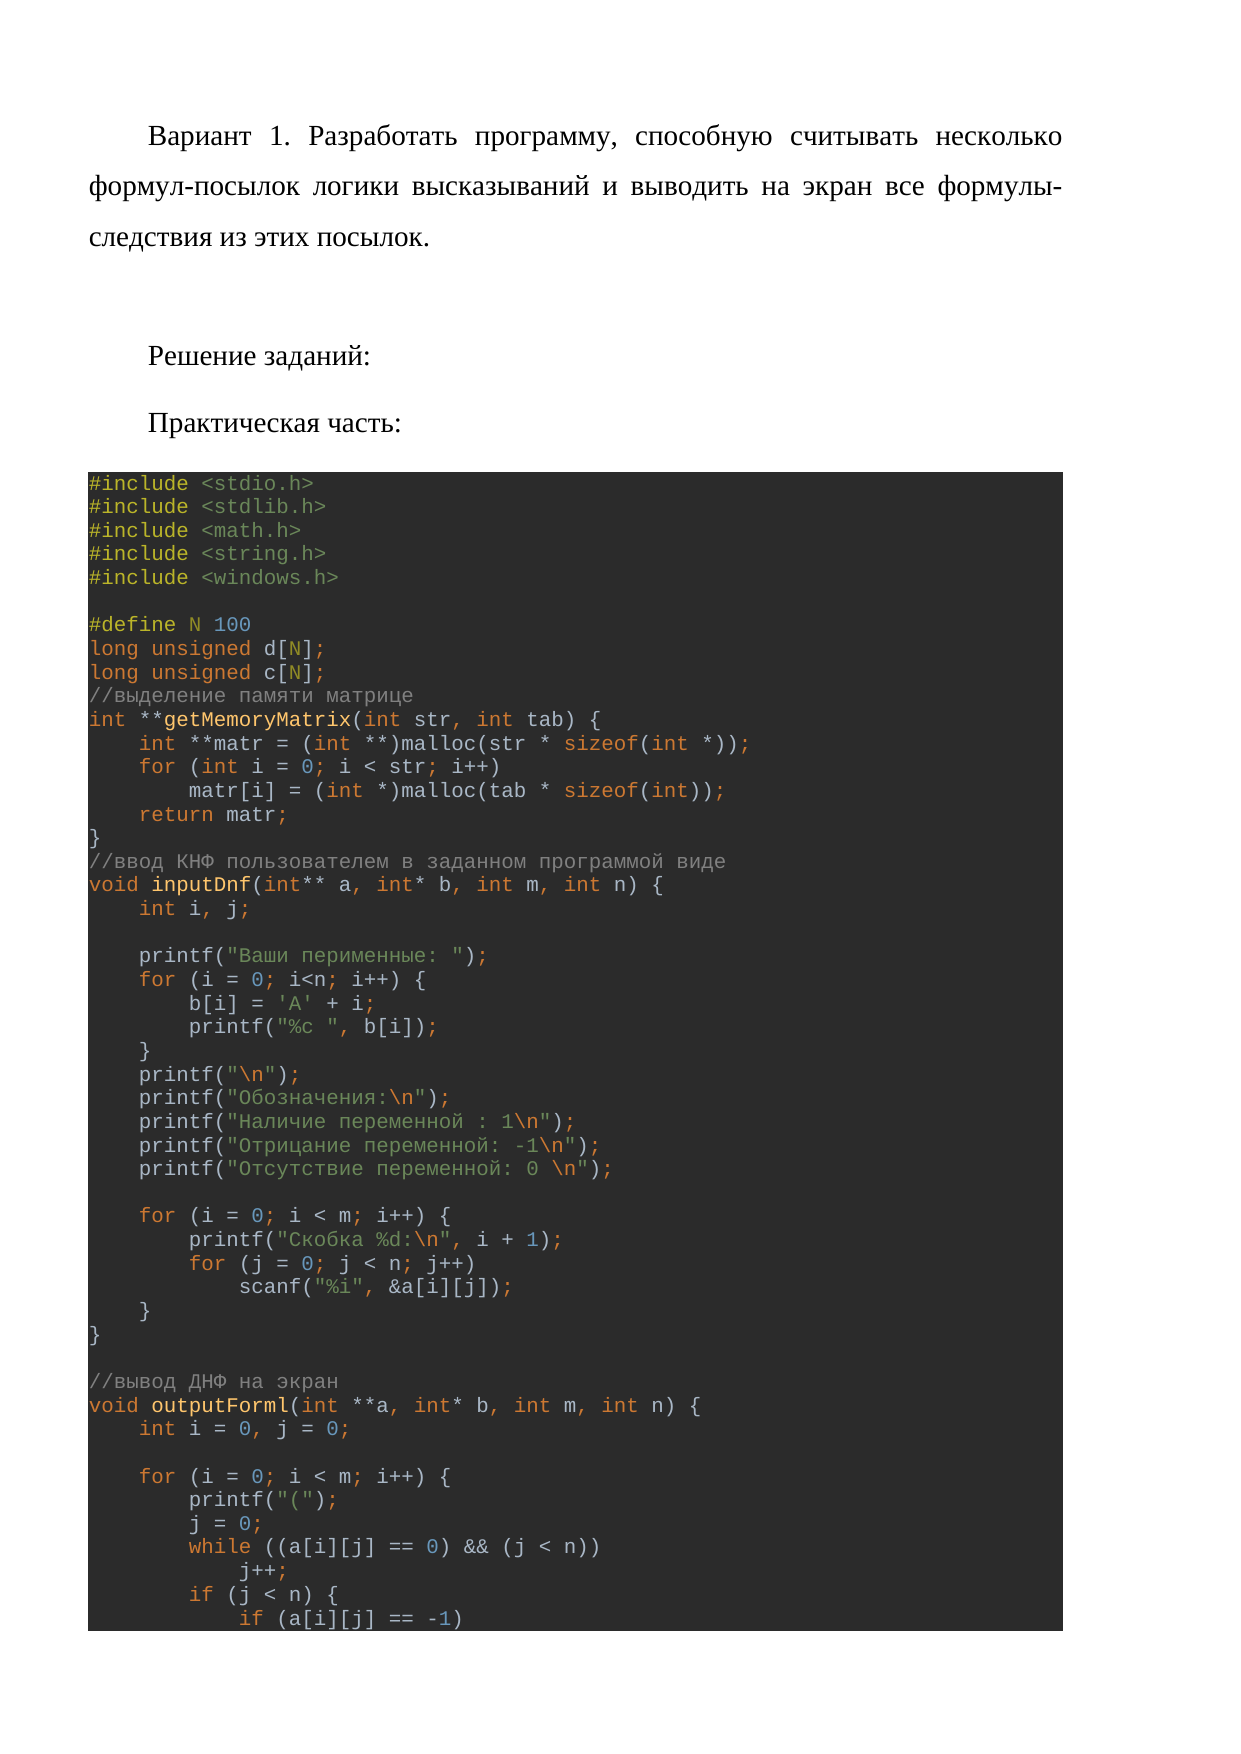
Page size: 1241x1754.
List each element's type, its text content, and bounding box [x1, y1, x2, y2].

text Решение заданий: [88, 338, 1063, 372]
text Вариант 1. Разработать программу, способную считывать несколько формул-посылок логики высказываний и выводить на экран все формулы-следствия из этих посылок. [88, 118, 1063, 252]
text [88, 614, 1063, 1631]
text #include <stdio.h> #include <stdlib.h> #include <math.h> #include <string.h> #include <windows.h> [88, 472, 1063, 591]
text Практическая часть: [88, 406, 1063, 439]
